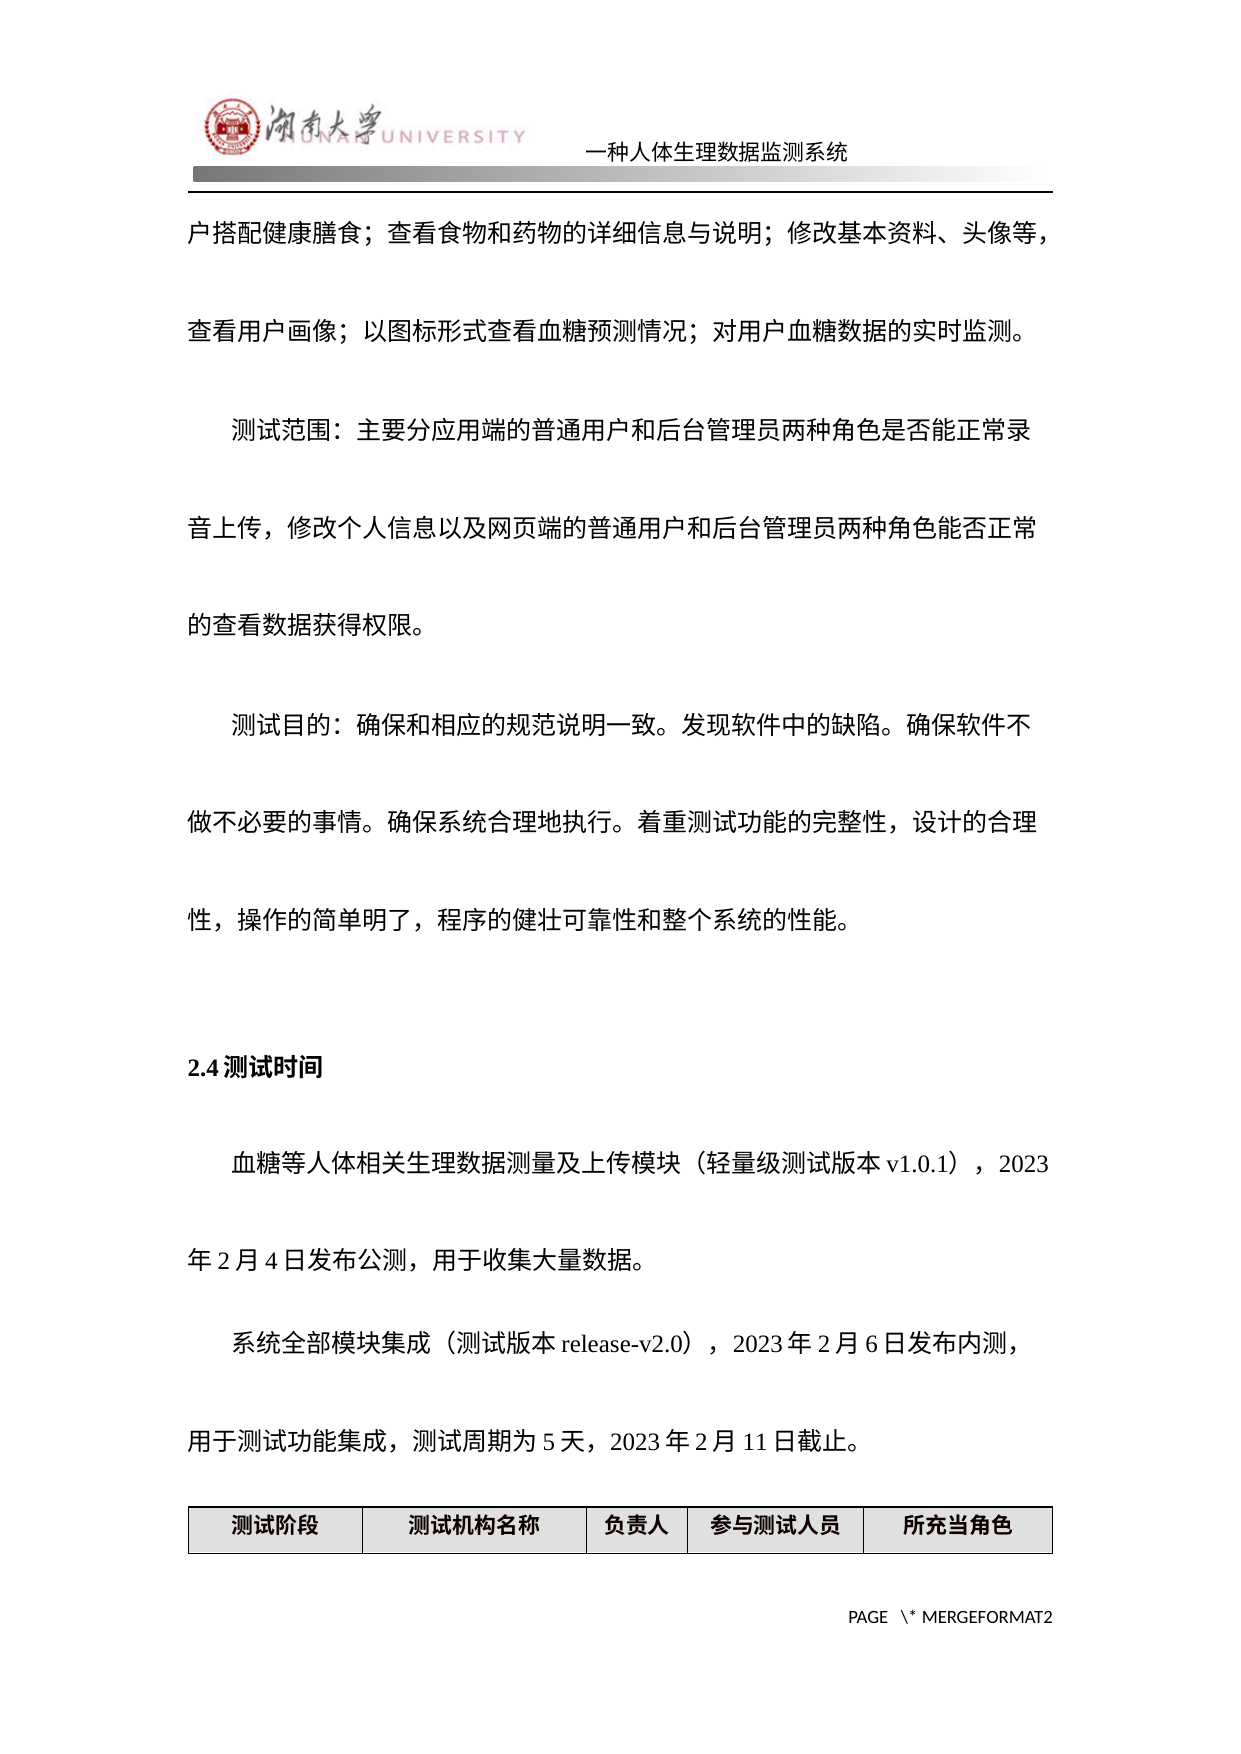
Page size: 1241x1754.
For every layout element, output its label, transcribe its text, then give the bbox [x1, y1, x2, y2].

table_header 测试机构名称 [363, 1508, 586, 1552]
text 测试范围：主要分应用端的普通用户和后台管理员两种角色是否能正常录音上传，修改个人信息以及网页端的普通用户和后台管理员两种角色能否正常的查看数据获得权限。 [187, 396, 1053, 656]
text 2.4测试时间 [187, 1033, 1053, 1098]
table_header 所充当角色 [864, 1508, 1052, 1552]
table_header 负责人 [587, 1508, 687, 1552]
picture [187, 88, 548, 160]
text 测试目的：确保和相应的规范说明一致。发现软件中的缺陷。确保软件不做不必要的事情。确保系统合理地执行。着重测试功能的完整性，设计的合理性，操作的简单明了，程序的健壮可靠性和整个系统的性能。 [187, 691, 1053, 951]
table_header 参与测试人员 [688, 1508, 863, 1552]
table_header 测试阶段 [189, 1508, 362, 1552]
text 系统全部模块集成（测试版本release-v2.0），2023年2月6日发布内测，用于测试功能集成，测试周期为5天，2023年2月11日截止。 [187, 1309, 1053, 1472]
text 血糖等人体相关生理数据测量及上传模块（轻量级测试版本v1.0.1），2023年2月4日发布公测，用于收集大量数据。 [187, 1129, 1053, 1291]
